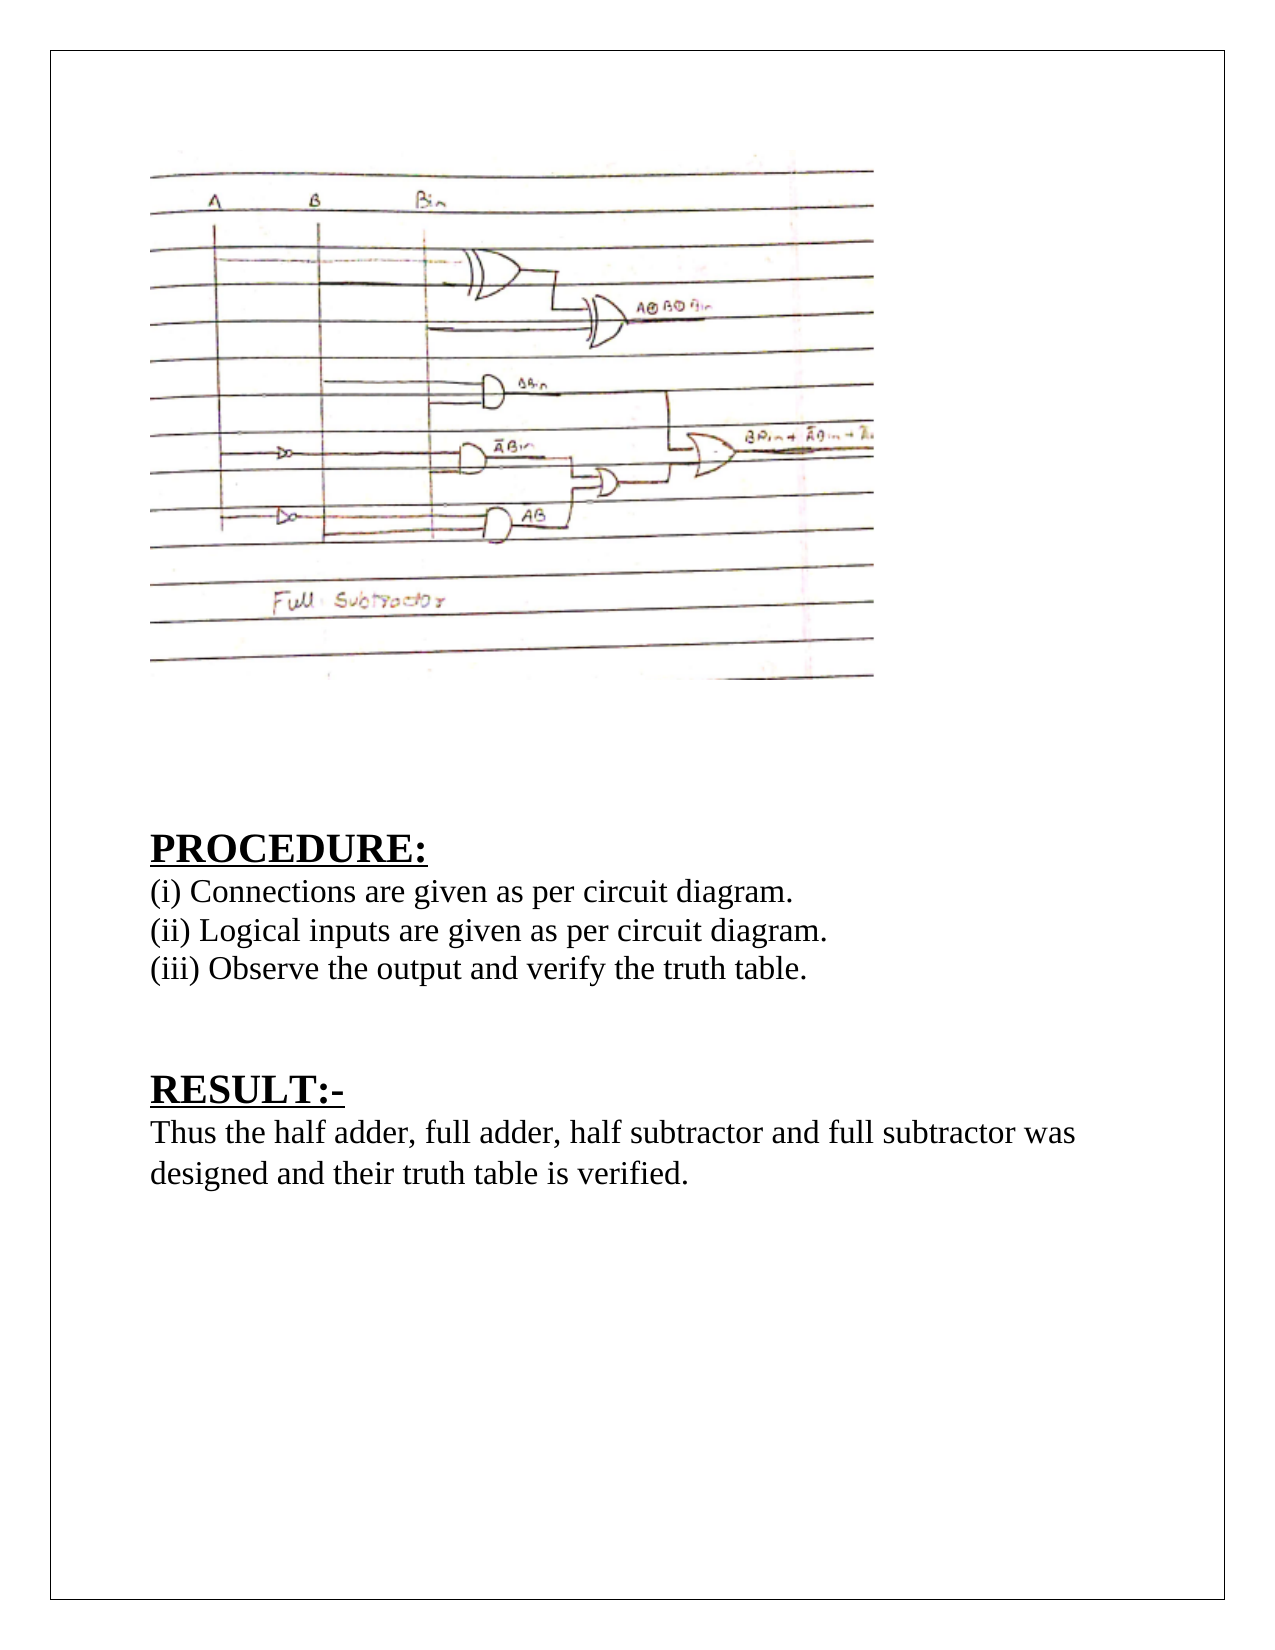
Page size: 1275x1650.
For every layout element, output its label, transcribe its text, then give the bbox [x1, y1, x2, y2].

text RESULT:- [150, 1064, 1125, 1112]
text (ii) Logical inputs are given as per circuit diagram. [150, 910, 1125, 948]
picture [150, 150, 910, 680]
text (i) Connections are given as per circuit diagram. [150, 871, 1125, 910]
text (iii) Observe the output and verify the truth table. [150, 948, 1125, 986]
text PROCEDURE: [150, 823, 1125, 871]
text Thus the half adder, full adder, half subtractor and full subtractor was designed and their truth table is verified. [150, 1112, 1125, 1192]
